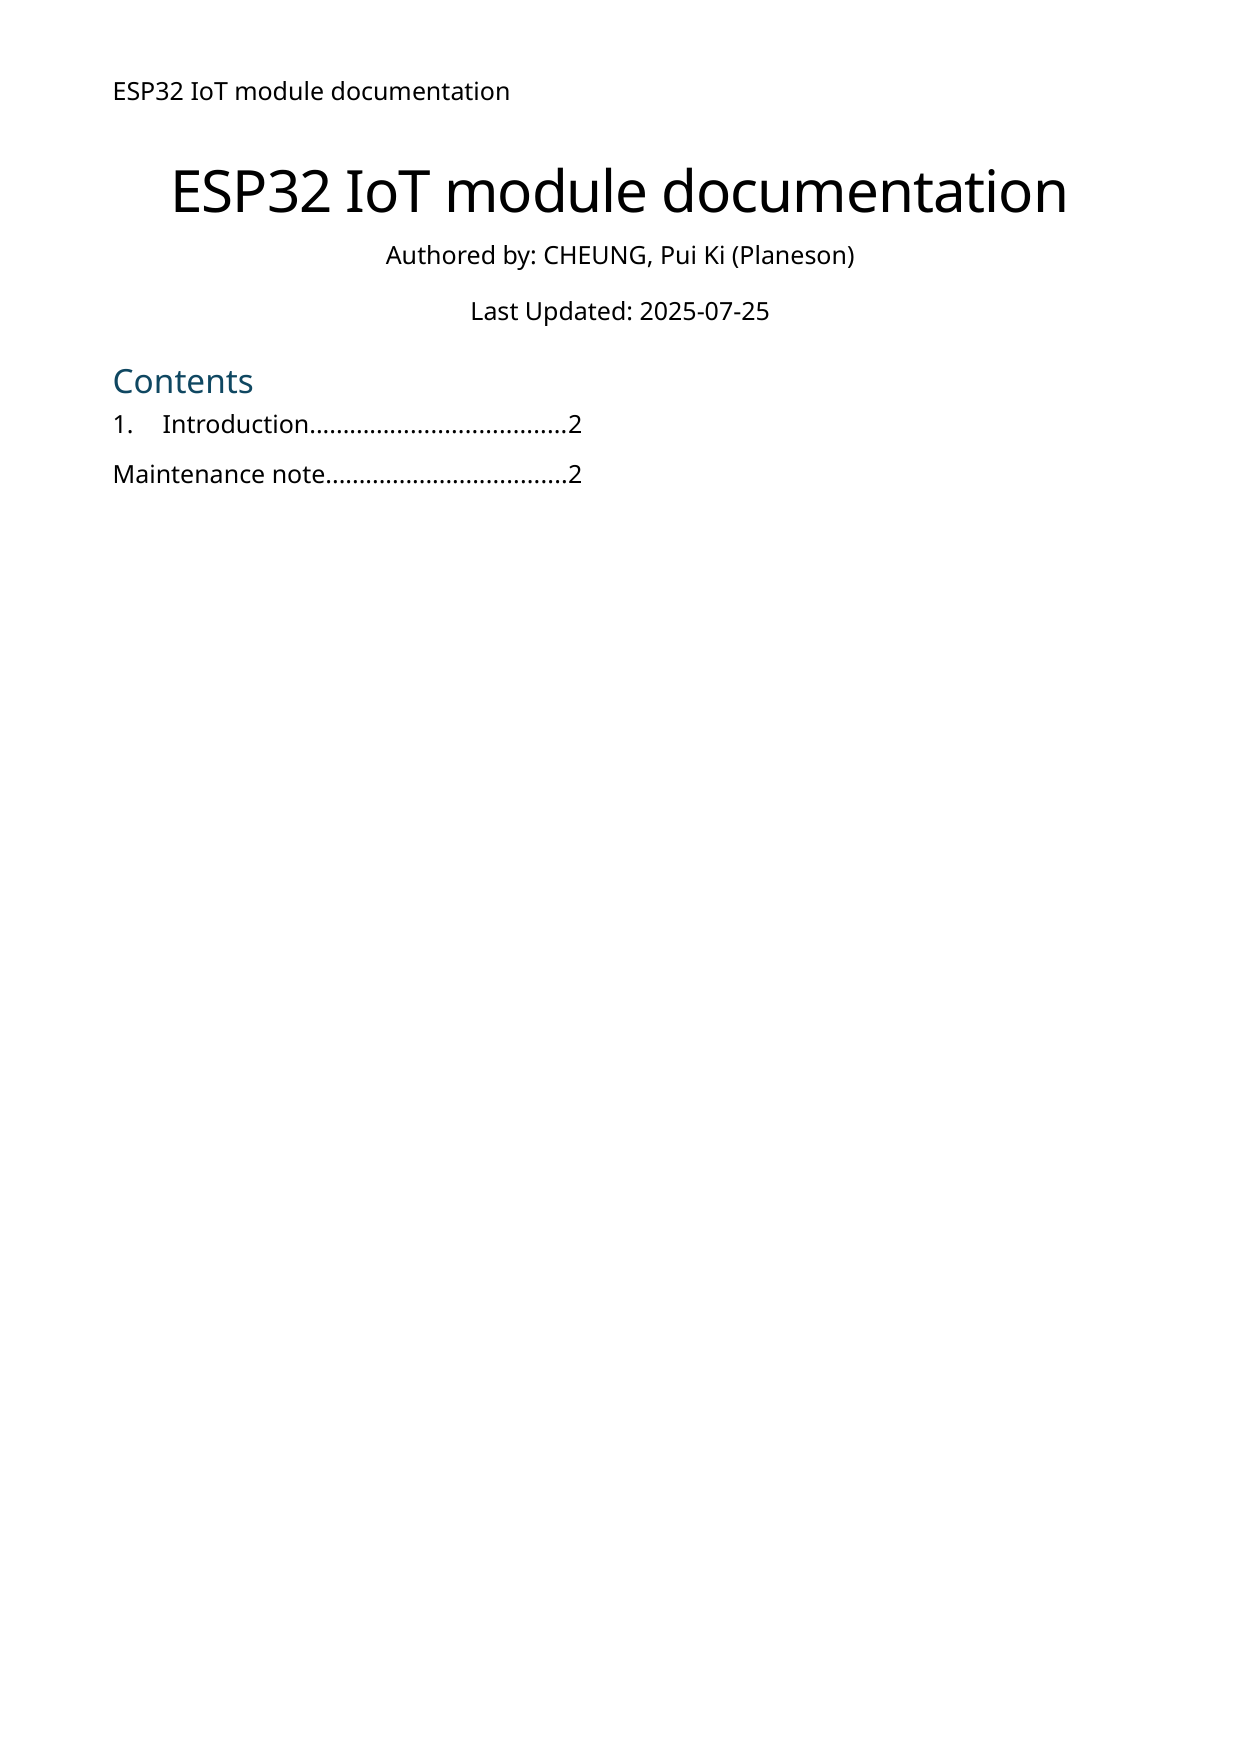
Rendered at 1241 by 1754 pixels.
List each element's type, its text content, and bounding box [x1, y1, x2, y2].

text Authored by: [112, 238, 1128, 272]
title ESP32 IoT module documentation [112, 150, 1128, 229]
text Last Updated: 2025-07-25 [112, 294, 1128, 328]
